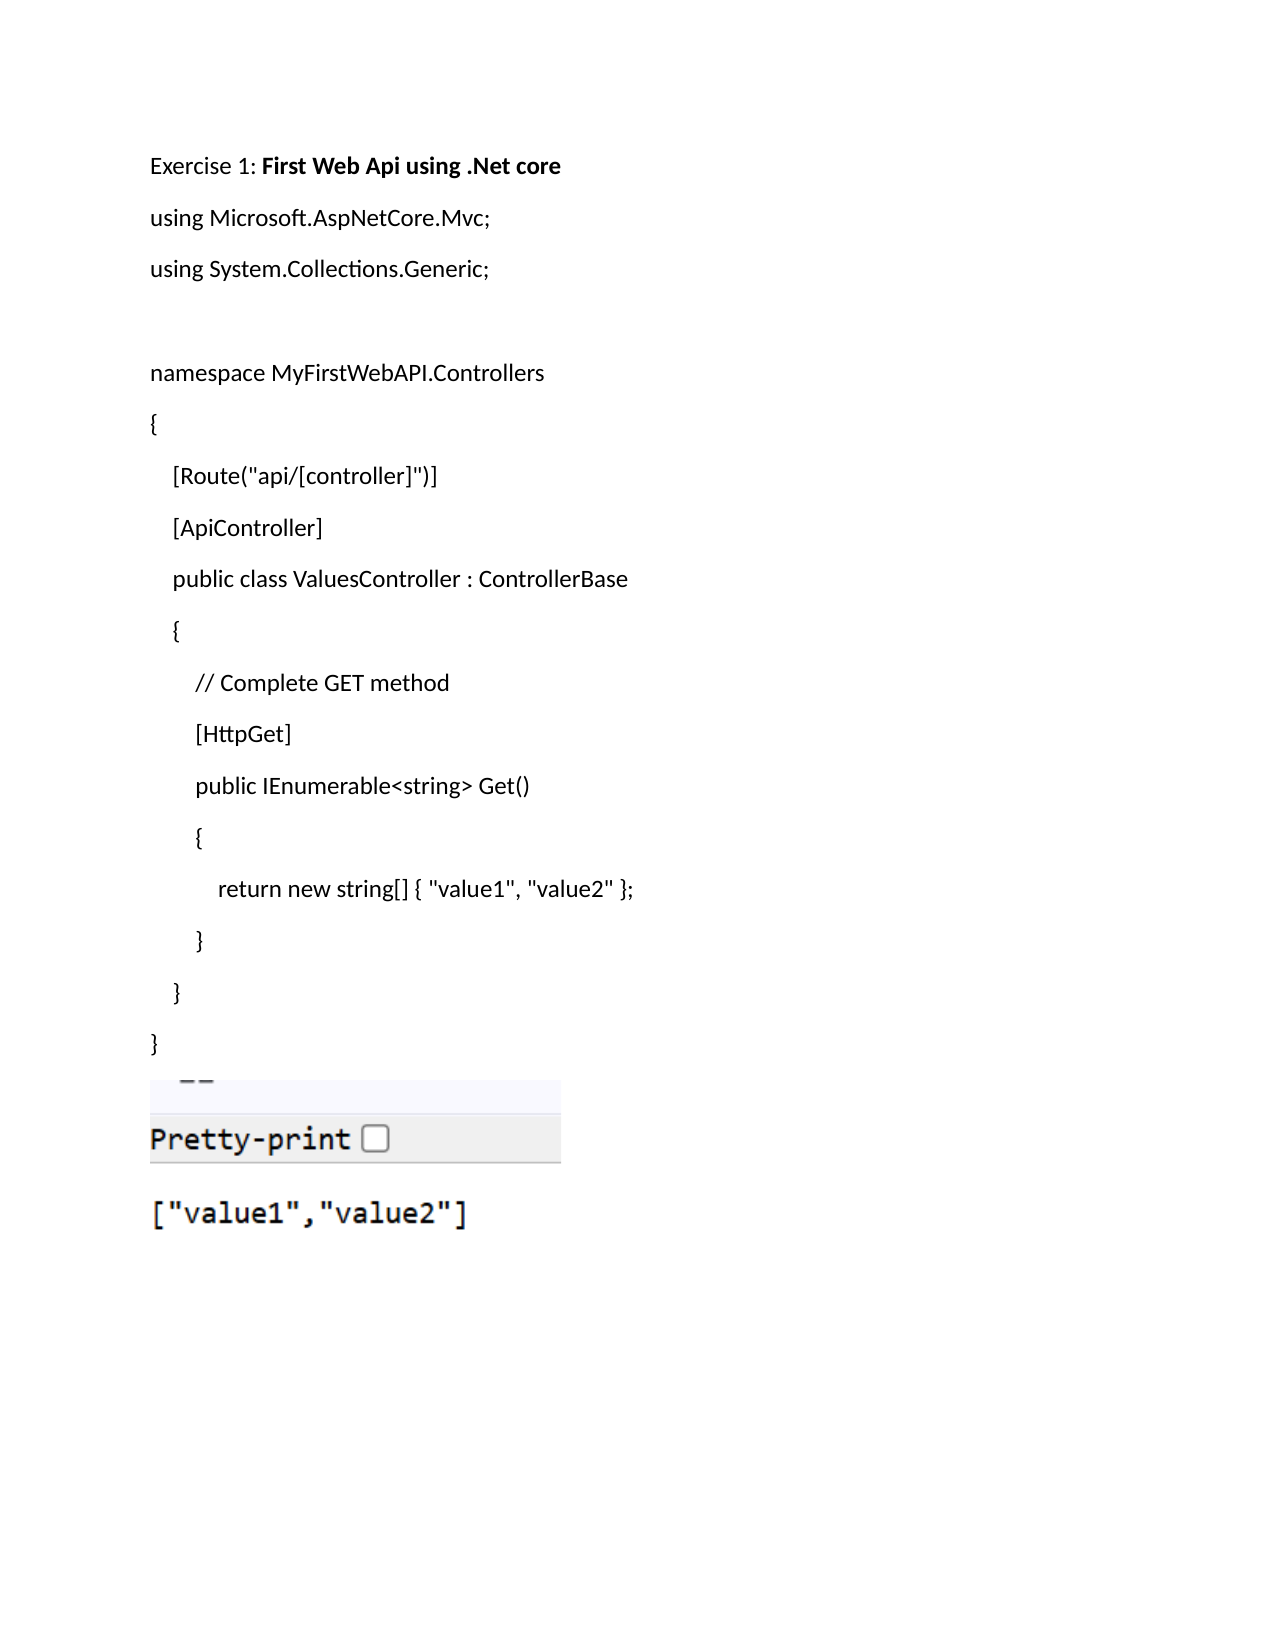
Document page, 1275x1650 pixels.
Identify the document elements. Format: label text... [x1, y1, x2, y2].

text [HttpGet] [150, 718, 1125, 749]
text { [150, 408, 1125, 439]
text namespace MyFirstWebAPI.Controllers [150, 357, 1125, 387]
text using System.Collections.Generic; [150, 253, 1125, 284]
text } [150, 1028, 1125, 1059]
text return new string[] { "value1", "value2" }; [150, 873, 1125, 904]
text public class ValuesController : ControllerBase [150, 563, 1125, 594]
picture [150, 1080, 562, 1294]
text [Route("api/[controller]")] [150, 460, 1125, 491]
text // Complete GET method [150, 667, 1125, 697]
text } [150, 977, 1125, 1007]
text public IEnumerable<string> Get() [150, 770, 1125, 801]
text [ApiController] [150, 512, 1125, 542]
text { [150, 822, 1125, 852]
text } [150, 925, 1125, 956]
text { [150, 615, 1125, 646]
text using Microsoft.AspNetCore.Mvc; [150, 202, 1125, 232]
text Exercise 1: First Web Api using .Net core [150, 150, 1125, 181]
